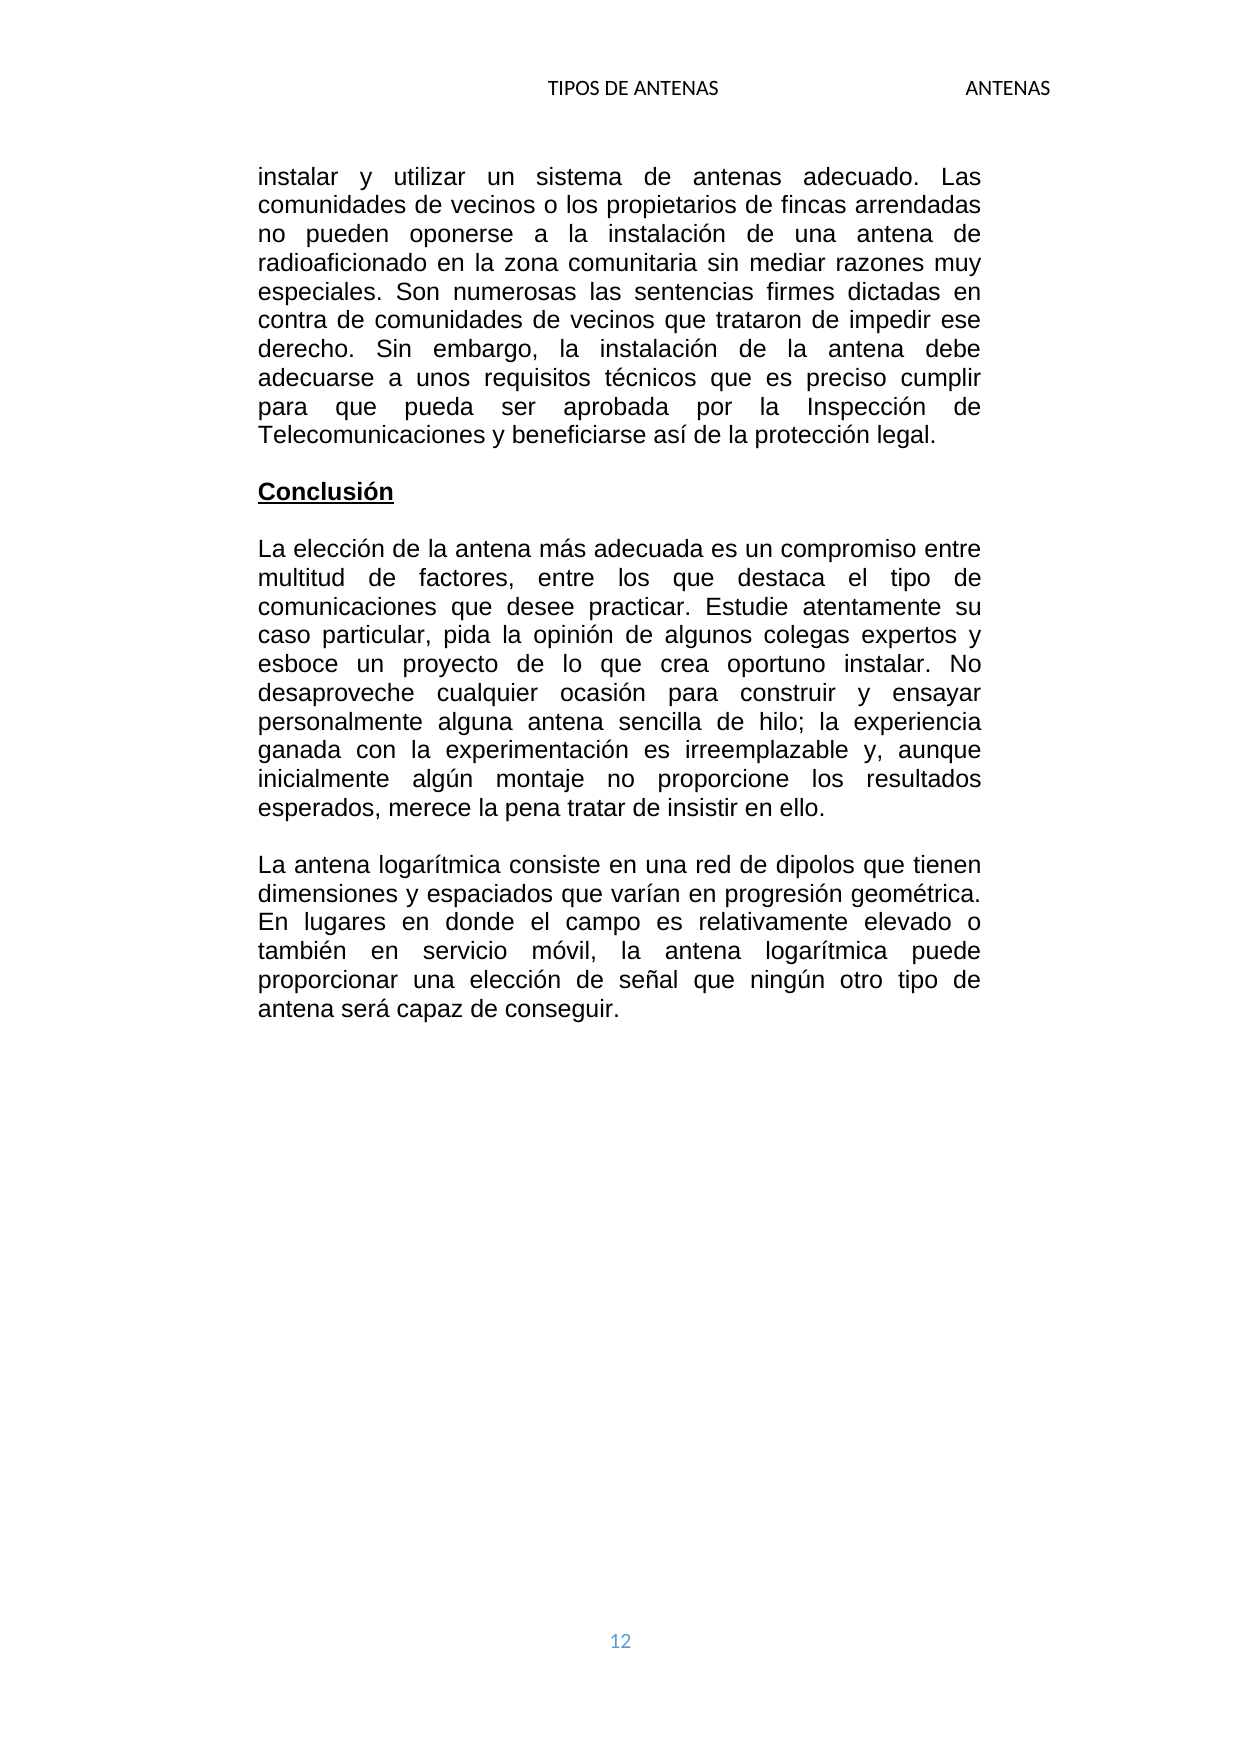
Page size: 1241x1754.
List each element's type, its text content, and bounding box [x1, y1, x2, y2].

table_cell La elección de la antena más adecuada es un compromiso entre multitud de factores, entre los que destaca el tipo de comunicaciones que desee practicar. Estudie atentamente su caso particular, pida la opinión de algunos colegas expertos y esboce un proyecto de lo que crea oportuno instalar. No desaproveche cualquier ocasión para construir y ensayar personalmente alguna antena sencilla de hilo; la experiencia ganada con la experimentación es irreemplazable y, aunque inicialmente algún montaje no proporcione los resultados esperados, merece la pena tratar de insistir en ello. [244, 520, 997, 836]
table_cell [244, 148, 997, 463]
table_cell Conclusión [244, 463, 997, 520]
table_cell La antena logarítmica consiste en una red de dipolos que tienen dimensiones y espaciados que varían en progresión geométrica. En lugares en donde el campo es relativamente elevado o también en servicio móvil, la antena logarítmica puede proporcionar una elección de señal que ningún otro tipo de antena será capaz de conseguir. [244, 836, 997, 1036]
